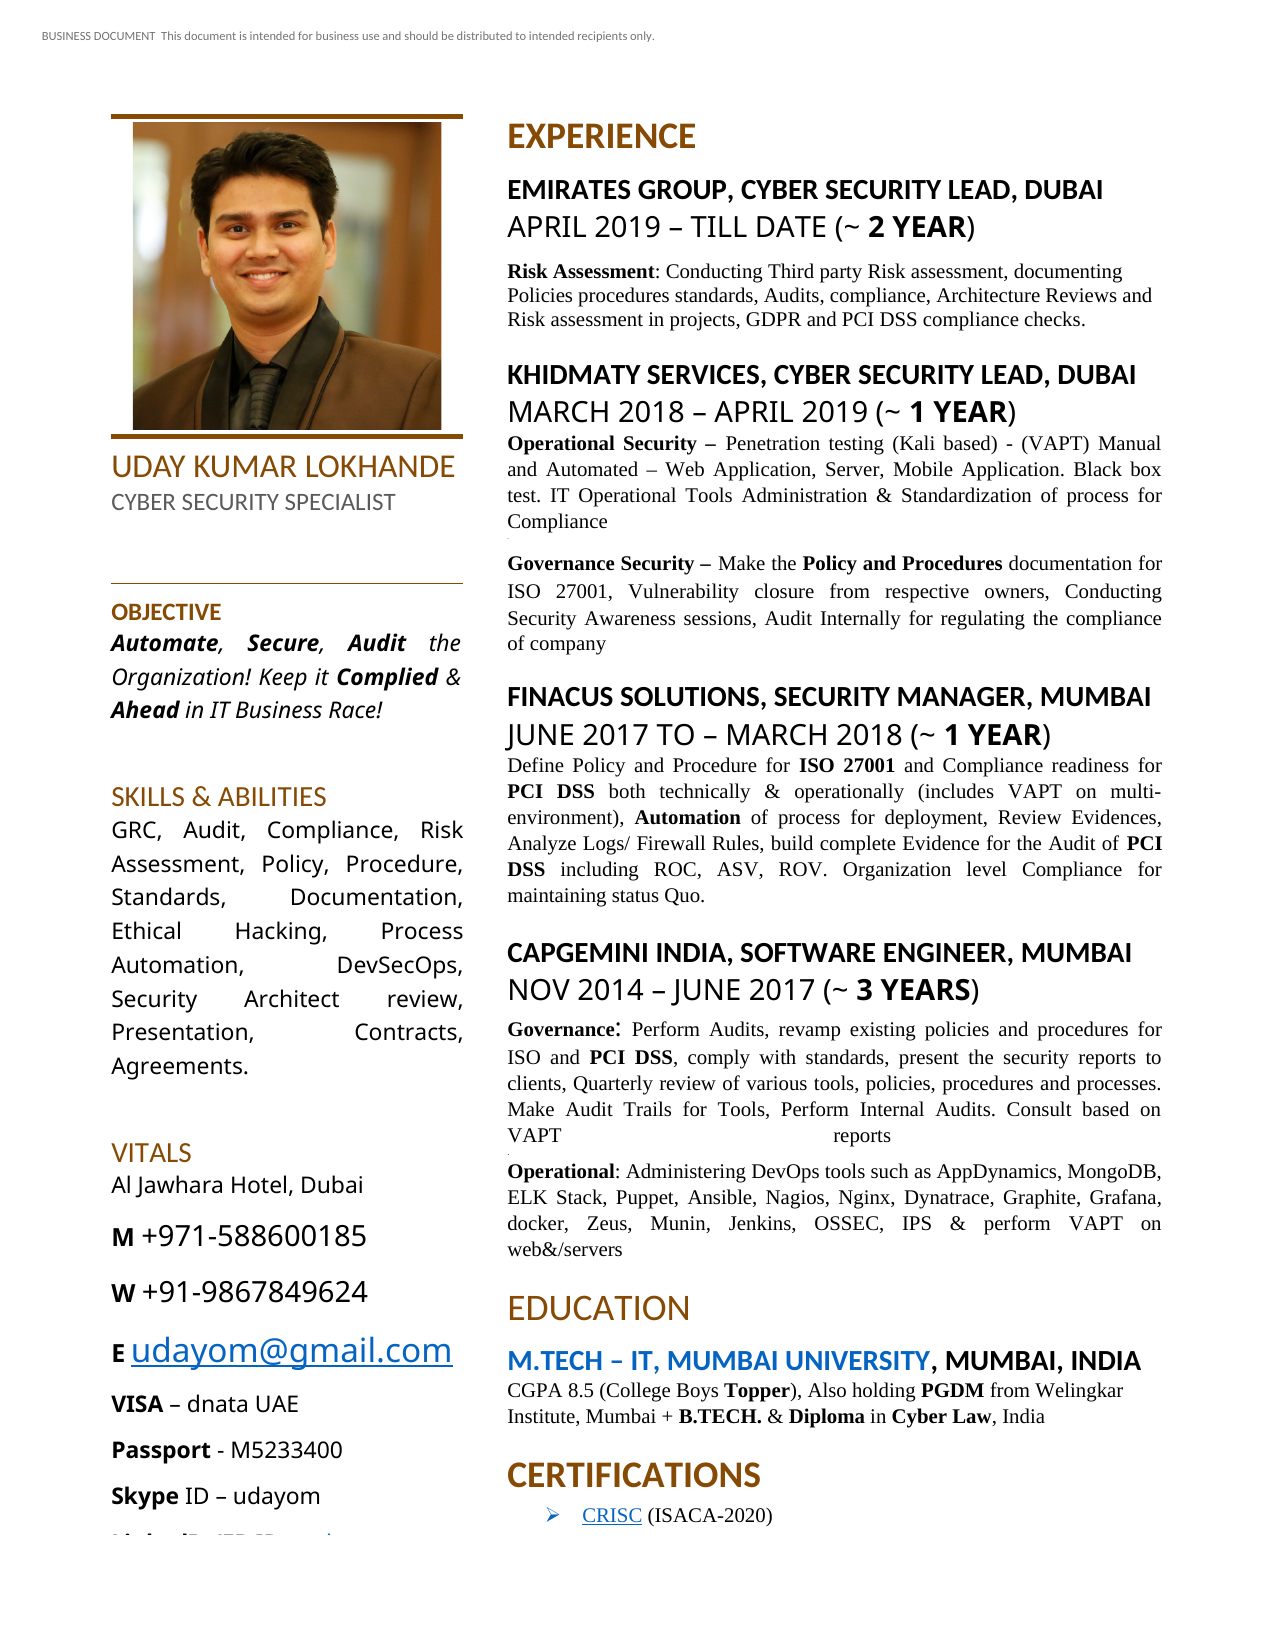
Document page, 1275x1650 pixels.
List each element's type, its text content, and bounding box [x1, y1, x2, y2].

subtitle Emirates Group, Cyber Security Lead, DUBAI [507, 171, 1162, 206]
subtitle MARCH 2018 – April 2019 (~ 1 Year) [507, 391, 1162, 431]
subtitle Finacus Solutions, Security Manager, Mumbai [507, 678, 1162, 714]
text CGPA 8.5 (College Boys Topper), Also holding PGDM from Welingkar Institute, Mumbai + B.TECH. & Diploma in Cyber Law, India [507, 1378, 1162, 1428]
subtitle M.tECH – IT, Mumbai University, Mumbai, India [507, 1342, 1162, 1378]
picture [132, 122, 442, 430]
subtitle Nov 2014 – June 2017 (~ 3 Years) [507, 970, 1162, 1009]
text Governance: Perform Audits, revamp existing policies and procedures for ISO and PCI DSS, comply with standards, present the security reports to clients, Quarterly review of various tools, policies, procedures and processes. Make Audit Trails for Tools, Perform Internal Audits. Consult based on VAPT reports . Operational: Administering DevOps tools such as AppDynamics, MongoDB, ELK Stack, Puppet, Ansible, Nagios, Nginx, Dynatrace, Graphite, Grafana, docker, Zeus, Munin, Jenkins, OSSEC, IPS & perform VAPT on web&/servers [507, 1009, 1162, 1261]
text Define Policy and Procedure for ISO 27001 and Compliance readiness for PCI DSS both technically & operationally (includes VAPT on multi-environment), Automation of process for deployment, Review Evidences, Analyze Logs/ Firewall Rules, build complete Evidence for the Audit of PCI DSS including ROC, ASV, ROV. Organization level Compliance for maintaining status Quo. [507, 753, 1162, 907]
subtitle April 2019 – Till DATE (~ 2 Year) [507, 206, 1162, 246]
subtitle Khidmaty Services, Cyber Security Lead, DUBAI [507, 356, 1162, 391]
text Operational Security – Penetration testing (Kali based) - (VAPT) Manual and Automated – Web Application, Server, Mobile Application. Black box test. IT Operational Tools Administration & Standardization of process for Compliance . Governance Security – Make the Policy and Procedures documentation for ISO 27001, Vulnerability closure from respective owners, Conducting Security Awareness sessions, Audit Internally for regulating the compliance of company [507, 431, 1162, 655]
subtitle JUNE 2017 to – March 2018 (~ 1 Year) [507, 714, 1162, 753]
subtitle CERTIFICATIONS [507, 1451, 1162, 1496]
subtitle Risk Assessment: Conducting Third party Risk assessment, documenting Policies procedures standards, Audits, compliance, Architecture Reviews and Risk assessment in projects, GDPR and PCI DSS compliance checks. [507, 259, 1162, 331]
list CRISC (ISACA-2020) [544, 1503, 1162, 1527]
subtitle CAPGEMINI INDIA, SOFTWARE Engineer, MUmbai [507, 934, 1162, 970]
